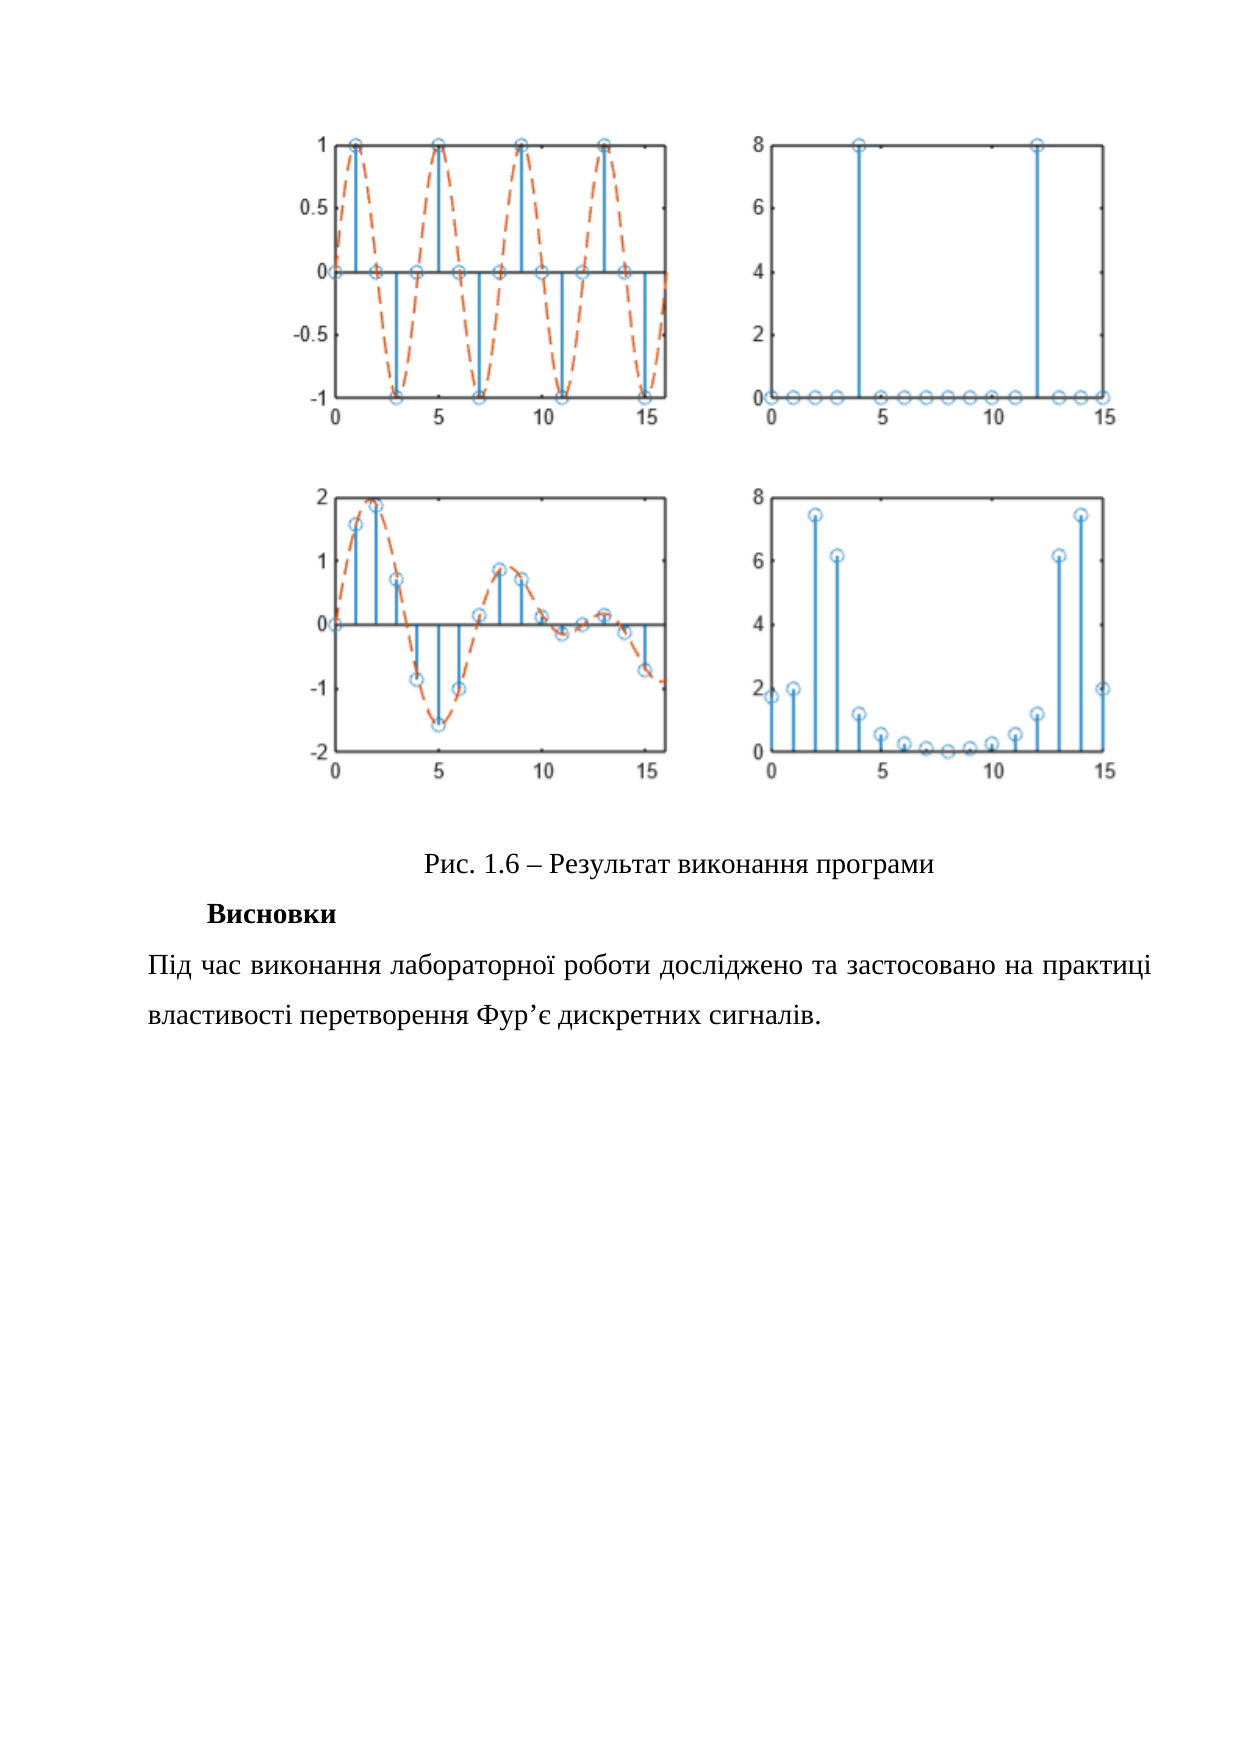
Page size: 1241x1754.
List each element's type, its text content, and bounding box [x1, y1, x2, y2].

picture [206, 88, 1199, 833]
text Рис. 1.6 – Результат виконання програми [148, 846, 1152, 880]
text Висновки [148, 896, 1152, 930]
text Під час виконання лабораторної роботи досліджено та застосовано на практиці властивості перетворення Фур’є дискретних сигналів. [148, 947, 1152, 1031]
